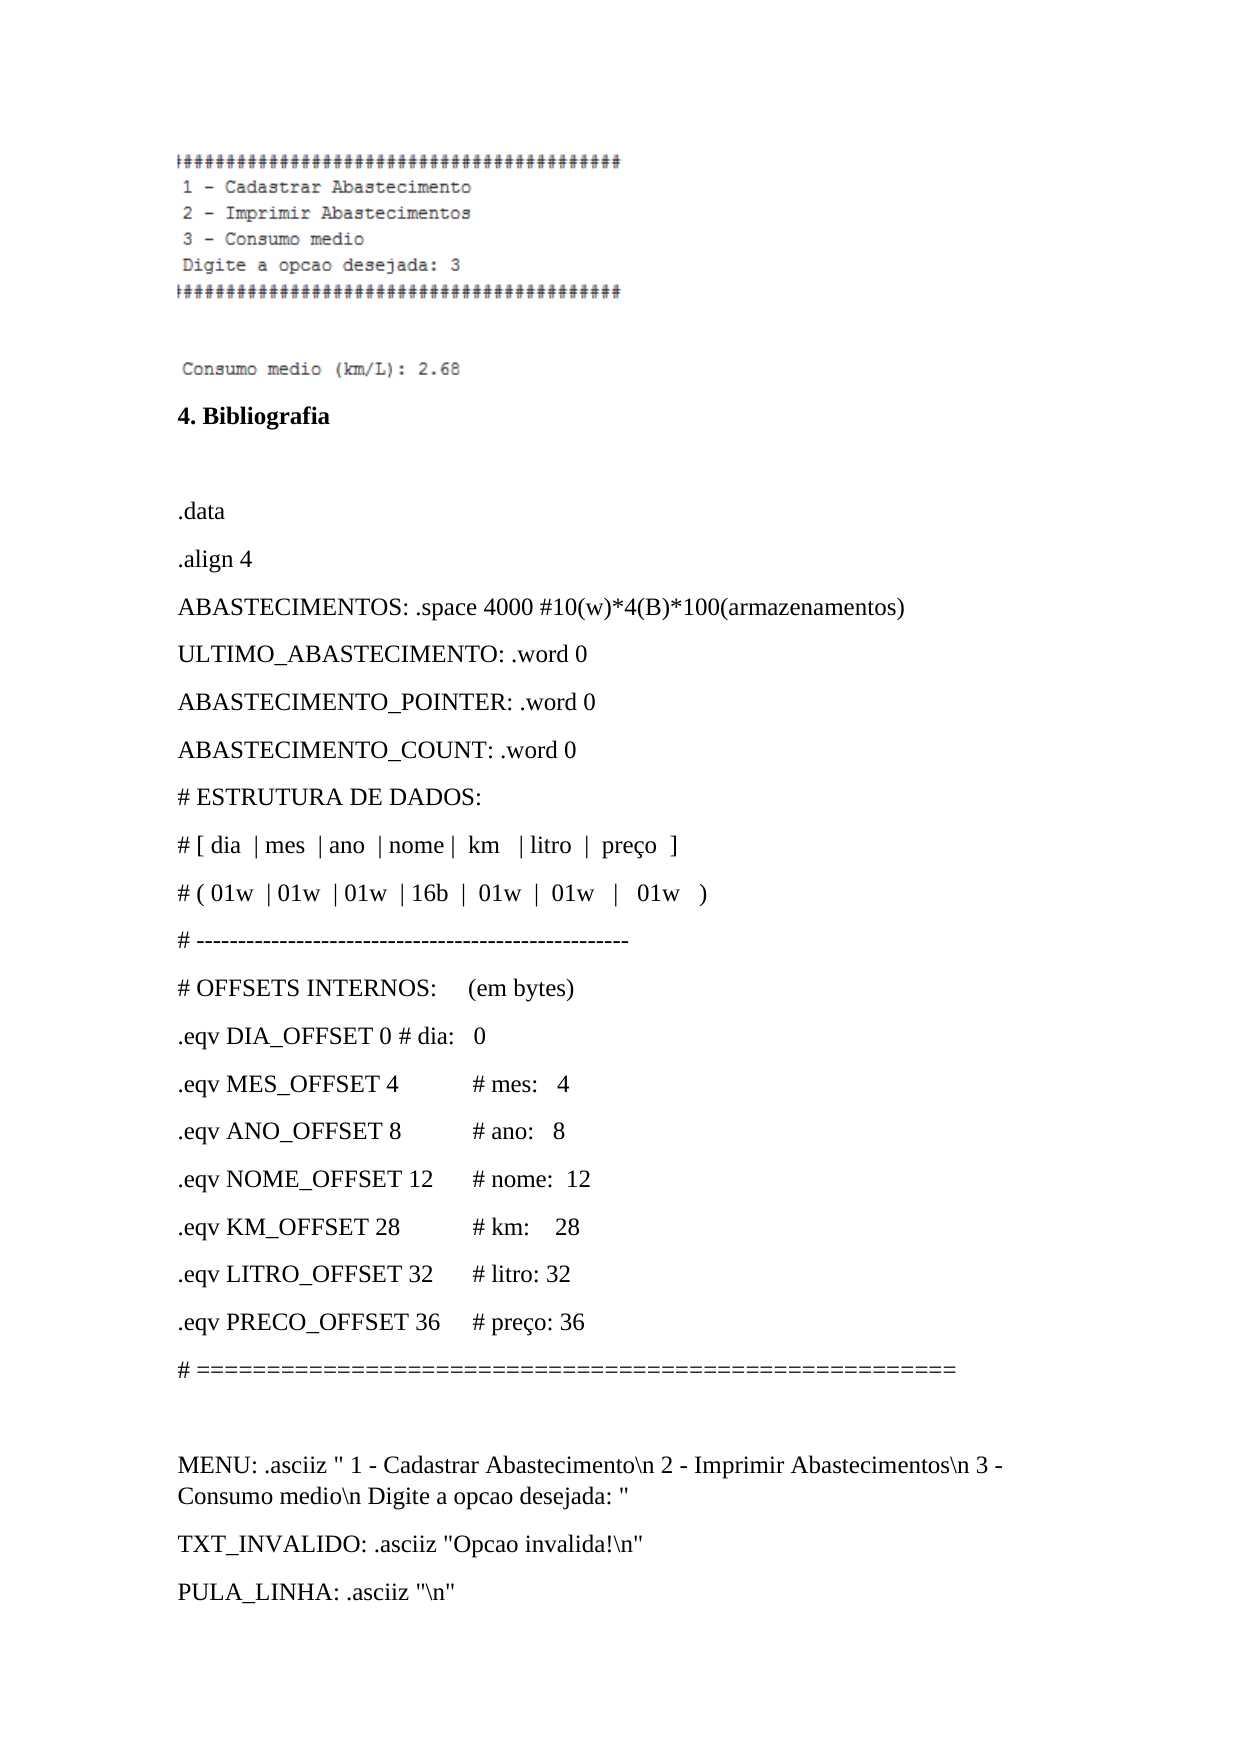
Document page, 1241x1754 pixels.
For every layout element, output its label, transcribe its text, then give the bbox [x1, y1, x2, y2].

text ABASTECIMENTO_POINTER: .word 0 [177, 687, 1063, 716]
text .eqv KM_OFFSET 28 # km: 28 [177, 1212, 1063, 1241]
text 4. Bibliografia [177, 401, 1063, 429]
text # ---------------------------------------------------- [177, 926, 1063, 954]
text .eqv MES_OFFSET 4 # mes: 4 [177, 1069, 1063, 1097]
text # ====================================================== [177, 1355, 1063, 1384]
text TXT_INVALIDO: .asciiz "Opcao invalida!\n" [177, 1529, 1063, 1558]
text ABASTECIMENTOS: .space 4000 #10(w)*4(B)*100(armazenamentos) [177, 592, 1063, 620]
text .eqv ANO_OFFSET 8 # ano: 8 [177, 1116, 1063, 1145]
text .data [177, 496, 1063, 525]
text PULA_LINHA: .asciiz "\n" [177, 1577, 1063, 1606]
text .eqv PRECO_OFFSET 36 # preço: 36 [177, 1307, 1063, 1336]
text # [ dia | mes | ano | nome | km | litro | preço ] [177, 830, 1063, 859]
text .align 4 [177, 544, 1063, 573]
text ABASTECIMENTO_COUNT: .word 0 [177, 735, 1063, 763]
text .eqv DIA_OFFSET 0 # dia: 0 [177, 1021, 1063, 1050]
text # OFFSETS INTERNOS: (em bytes) [177, 973, 1063, 1002]
picture [177, 147, 848, 382]
text # ( 01w | 01w | 01w | 16b | 01w | 01w | 01w ) [177, 878, 1063, 907]
text ULTIMO_ABASTECIMENTO: .word 0 [177, 639, 1063, 668]
text # ESTRUTURA DE DADOS: [177, 782, 1063, 811]
text .eqv LITRO_OFFSET 32 # litro: 32 [177, 1259, 1063, 1288]
text MENU: .asciiz " 1 - Cadastrar Abastecimento\n 2 - Imprimir Abastecimentos\n 3 - Consumo medio\n Digite a opcao desejada: " [177, 1450, 1063, 1510]
text .eqv NOME_OFFSET 12 # nome: 12 [177, 1164, 1063, 1193]
